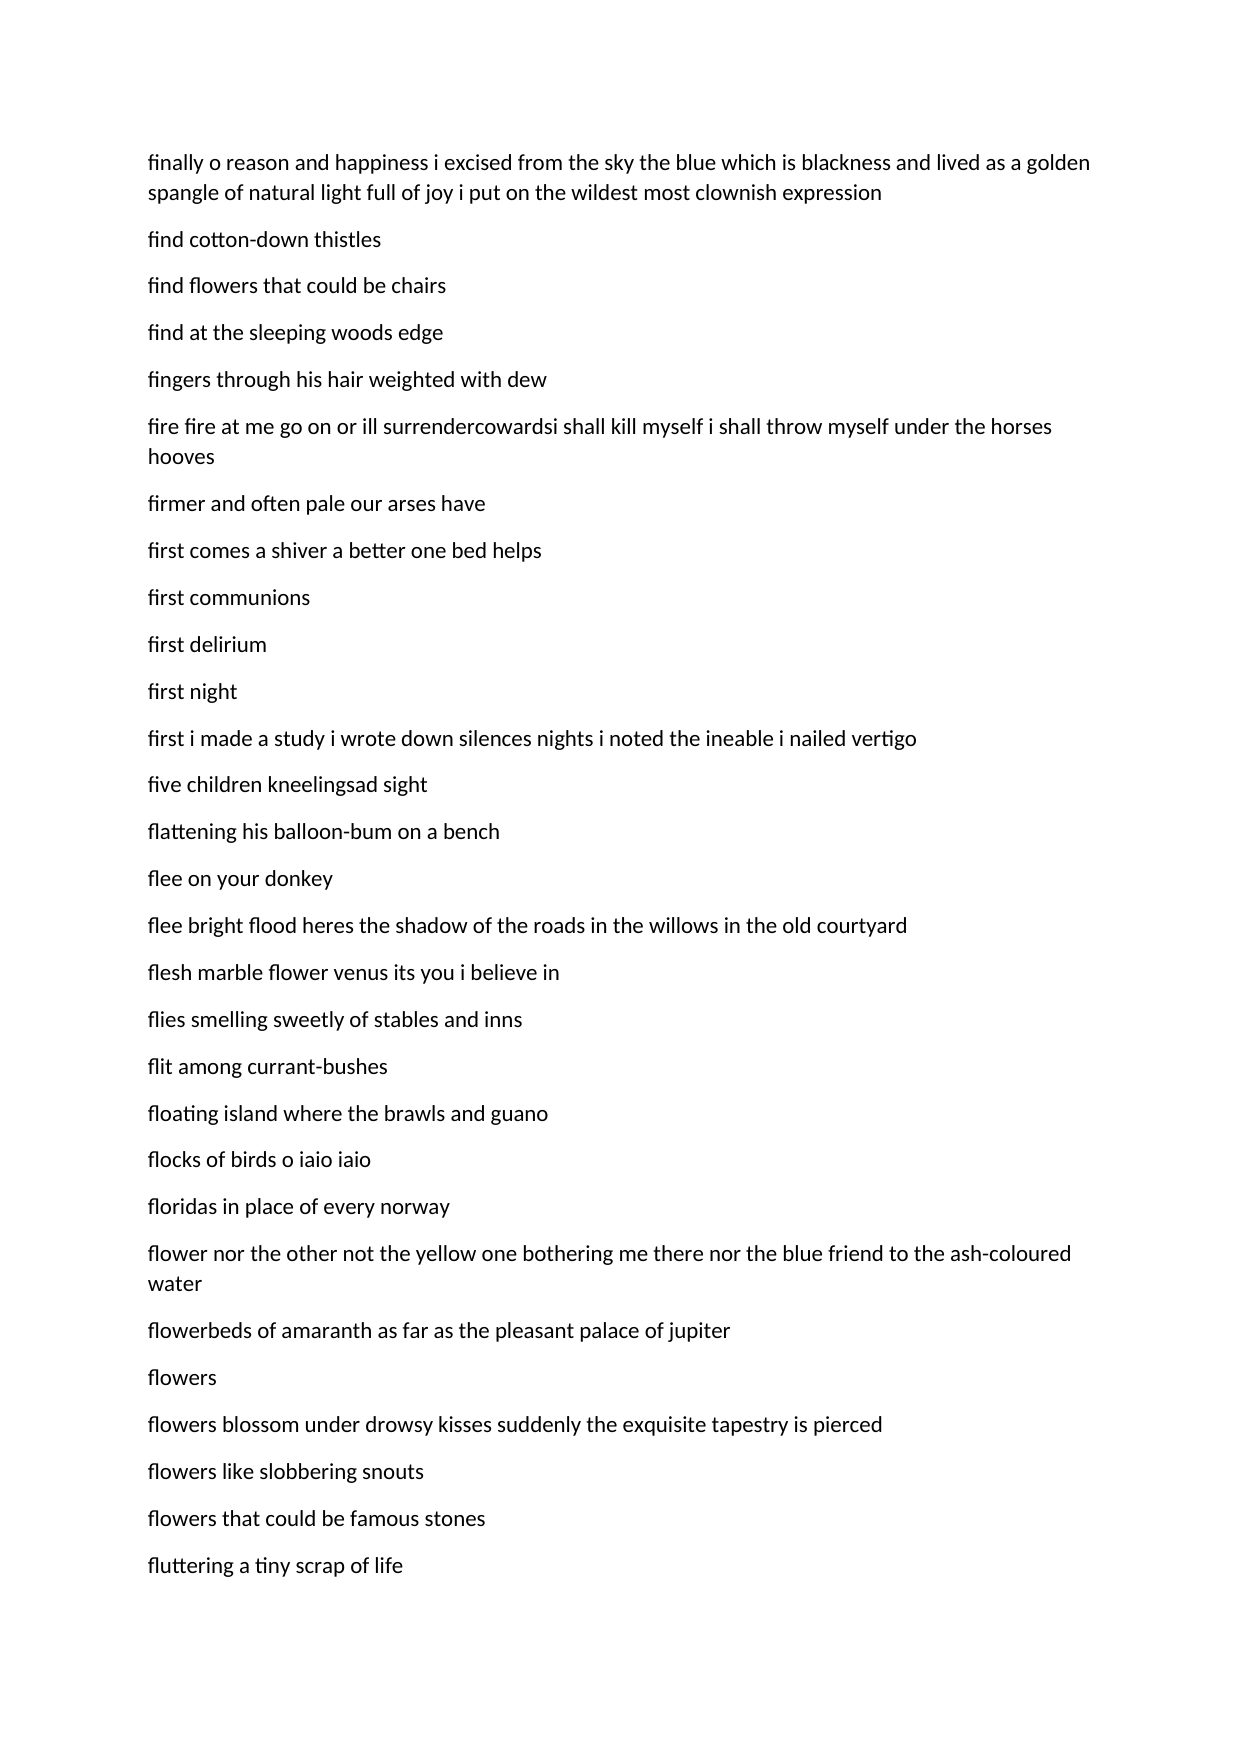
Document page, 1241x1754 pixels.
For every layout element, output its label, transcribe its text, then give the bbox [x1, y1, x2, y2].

text flocks of birds o iaio iaio [148, 1146, 1093, 1173]
text firmer and often pale our arses have [148, 489, 1093, 517]
text find cotton-down thistles [148, 225, 1093, 253]
text flesh marble flower venus its you i believe in [148, 958, 1093, 986]
text flee bright flood heres the shadow of the roads in the willows in the old courtyard [148, 911, 1093, 939]
text fingers through his hair weighted with dew [148, 365, 1093, 393]
text flowers like slobbering snouts [148, 1457, 1093, 1485]
text first delirium [148, 630, 1093, 658]
text flowers blossom under drowsy kisses suddenly the exquisite tapestry is pierced [148, 1410, 1093, 1438]
text first comes a shiver a better one bed helps [148, 536, 1093, 564]
text flower nor the other not the yellow one bothering me there nor the blue friend to the ash-coloured water [148, 1239, 1093, 1297]
text find at the sleeping woods edge [148, 318, 1093, 346]
text five children kneelingsad sight [148, 771, 1093, 798]
text flowerbeds of amaranth as far as the pleasant palace of jupiter [148, 1316, 1093, 1344]
text floridas in place of every norway [148, 1192, 1093, 1220]
text flowers [148, 1363, 1093, 1391]
text fluttering a tiny scrap of life [148, 1551, 1093, 1579]
text floating island where the brawls and guano [148, 1099, 1093, 1127]
text flowers that could be famous stones [148, 1504, 1093, 1532]
text fire fire at me go on or ill surrendercowardsi shall kill myself i shall throw myself under the horses hooves [148, 412, 1093, 470]
text finally o reason and happiness i excised from the sky the blue which is blackness and lived as a golden spangle of natural light full of joy i put on the wildest most clownish expression [148, 148, 1093, 206]
text first night [148, 677, 1093, 705]
text first i made a study i wrote down silences nights i noted the ineable i nailed vertigo [148, 724, 1093, 752]
text flit among currant-bushes [148, 1052, 1093, 1080]
text first communions [148, 583, 1093, 611]
text flies smelling sweetly of stables and inns [148, 1005, 1093, 1033]
text flee on your donkey [148, 864, 1093, 892]
text find flowers that could be chairs [148, 272, 1093, 299]
text flattening his balloon-bum on a bench [148, 817, 1093, 845]
